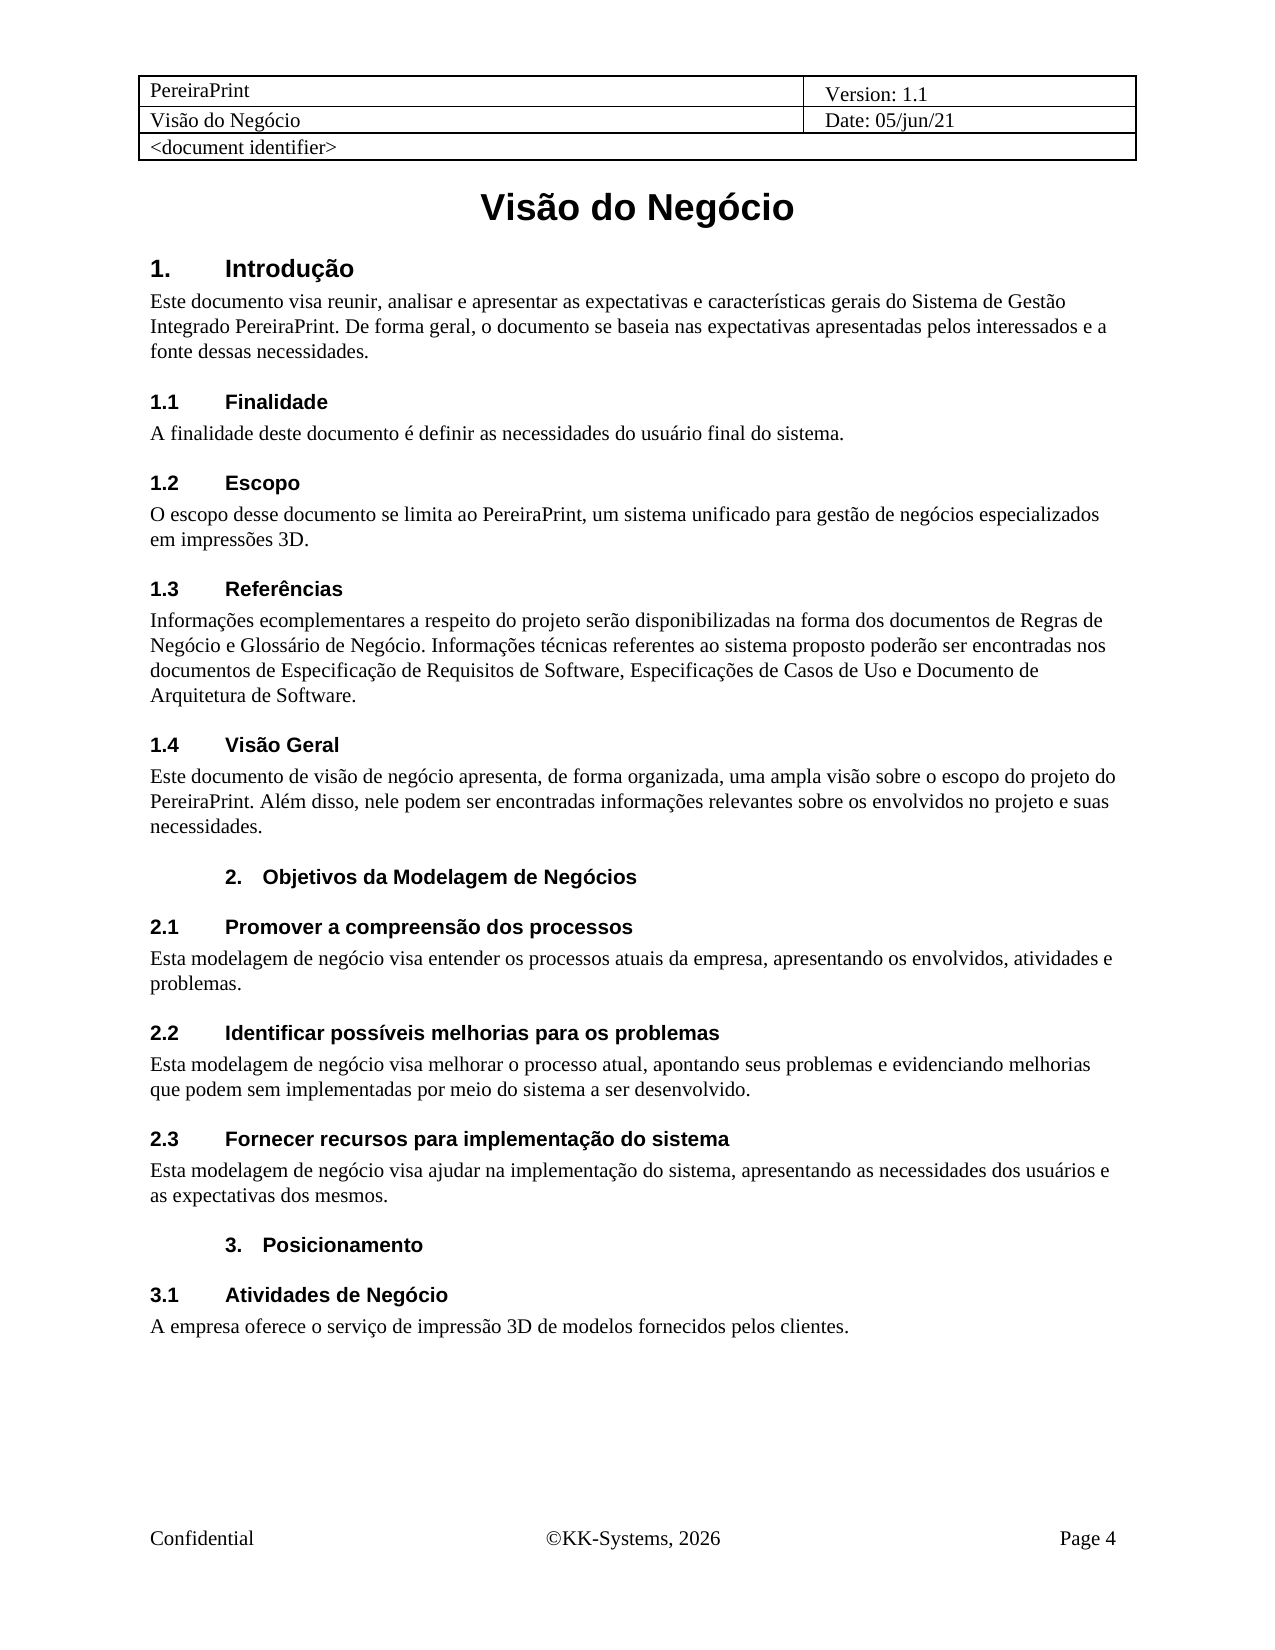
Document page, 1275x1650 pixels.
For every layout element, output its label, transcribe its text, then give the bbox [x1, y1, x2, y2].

text A finalidade deste documento é definir as necessidades do usuário final do sistema. [150, 420, 1125, 445]
text Esta modelagem de negócio visa entender os processos atuais da empresa, apresentando os envolvidos, atividades e problemas. [150, 945, 1125, 995]
text Este documento visa reunir, analisar e apresentar as expectativas e características gerais do Sistema de Gestão Integrado PereiraPrint. De forma geral, o documento se baseia nas expectativas apresentadas pelos interessados e a fonte dessas necessidades. [150, 288, 1125, 363]
subtitle Fornecer recursos para implementação do sistema [150, 1126, 1125, 1151]
subtitle Visão do Negócio [150, 185, 1125, 228]
text Esta modelagem de negócio visa ajudar na implementação do sistema, apresentando as necessidades dos usuários e as expectativas dos mesmos. [150, 1157, 1125, 1207]
subtitle Objetivos da Modelagem de Negócios [225, 863, 1125, 888]
text Informações ecomplementares a respeito do projeto serão disponibilizadas na forma dos documentos de Regras de Negócio e Glossário de Negócio. Informações técnicas referentes ao sistema proposto poderão ser encontradas nos documentos de Especificação de Requisitos de Software, Especificações de Casos de Uso e Documento de Arquitetura de Software. [150, 607, 1125, 707]
subtitle Finalidade [150, 388, 1125, 413]
subtitle Visão Geral [150, 732, 1125, 757]
subtitle Referências [150, 576, 1125, 601]
text O escopo desse documento se limita ao PereiraPrint, um sistema unificado para gestão de negócios especializados em impressões 3D. [150, 501, 1125, 551]
subtitle Atividades de Negócio [150, 1282, 1125, 1307]
text A empresa oferece o serviço de impressão 3D de modelos fornecidos pelos clientes. [150, 1313, 1125, 1338]
subtitle Promover a compreensão dos processos [150, 913, 1125, 938]
subtitle Introdução [150, 253, 1125, 282]
subtitle Escopo [150, 470, 1125, 495]
text Esta modelagem de negócio visa melhorar o processo atual, apontando seus problemas e evidenciando melhorias que podem sem implementadas por meio do sistema a ser desenvolvido. [150, 1051, 1125, 1101]
subtitle Posicionamento [225, 1232, 1125, 1257]
text Este documento de visão de negócio apresenta, de forma organizada, uma ampla visão sobre o escopo do projeto do PereiraPrint. Além disso, nele podem ser encontradas informações relevantes sobre os envolvidos no projeto e suas necessidades. [150, 763, 1125, 838]
subtitle Identificar possíveis melhorias para os problemas [150, 1020, 1125, 1045]
